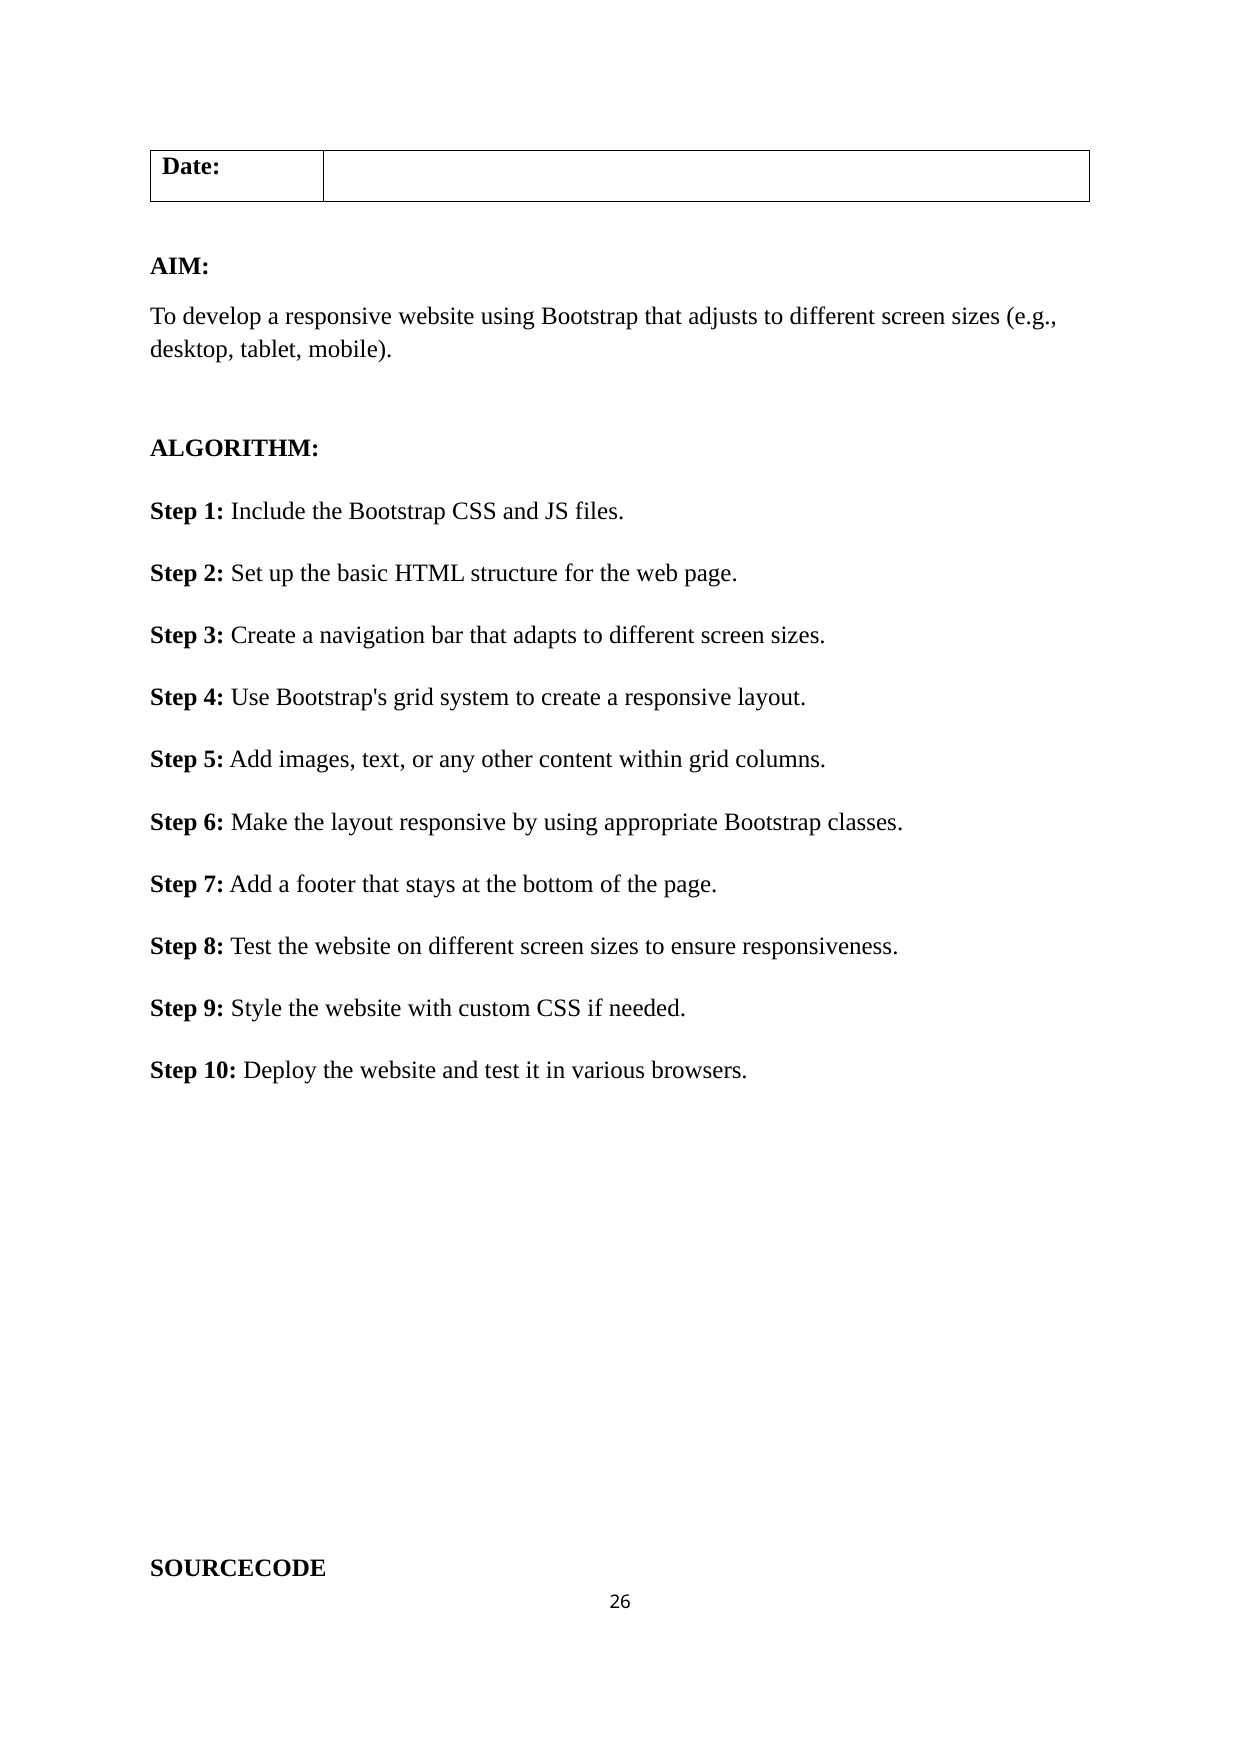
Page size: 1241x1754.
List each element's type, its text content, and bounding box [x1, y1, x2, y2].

text Step 6: Make the layout responsive by using appropriate Bootstrap classes. [150, 807, 1090, 835]
text To develop a responsive website using Bootstrap that adjusts to different screen sizes (e.g., desktop, tablet, mobile). [150, 301, 1090, 363]
text Step 8: Test the website on different screen sizes to ensure responsiveness. [150, 931, 1090, 960]
text Step 2: Set up the basic HTML structure for the web page. [150, 558, 1090, 587]
text Step 3: Create a navigation bar that adapts to different screen sizes. [150, 620, 1090, 649]
text Step 5: Add images, text, or any other content within grid columns. [150, 744, 1090, 773]
text AIM: [150, 251, 1090, 280]
text SOURCECODE [150, 1553, 1090, 1582]
text ALGORITHM: [150, 433, 1090, 462]
text Step 7: Add a footer that stays at the bottom of the page. [150, 869, 1090, 898]
table_cell Date: [151, 151, 323, 201]
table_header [324, 151, 1089, 201]
text Step 4: Use Bootstrap's grid system to create a responsive layout. [150, 682, 1090, 711]
text Step 1: Include the Bootstrap CSS and JS files. [150, 496, 1090, 524]
text Step 10: Deploy the website and test it in various browsers. [150, 1055, 1090, 1084]
text Step 9: Style the website with custom CSS if needed. [150, 993, 1090, 1022]
